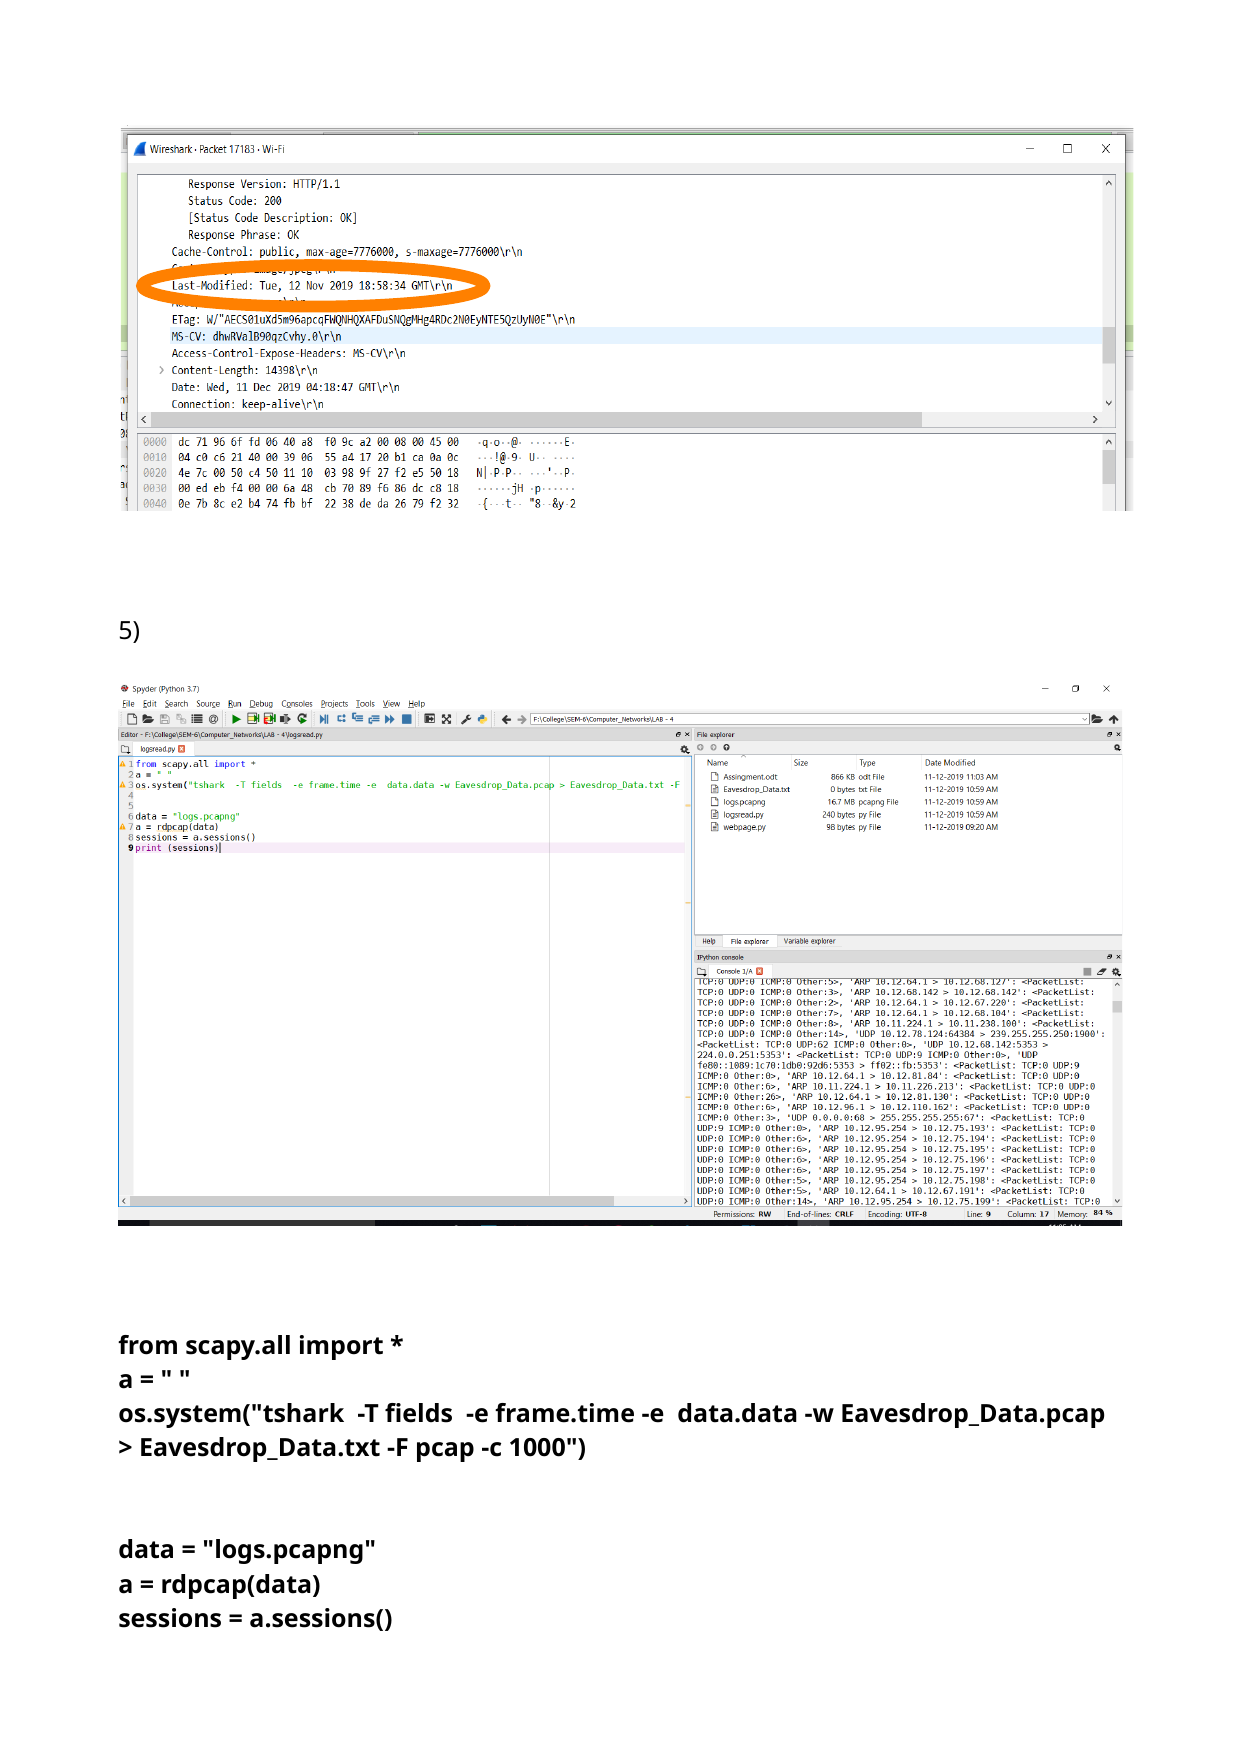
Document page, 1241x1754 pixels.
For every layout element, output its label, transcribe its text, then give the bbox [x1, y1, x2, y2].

text sessions = a.sessions() [118, 1600, 1122, 1634]
picture [118, 681, 1123, 1226]
picture [120, 125, 1134, 511]
text data = "logs.pcapng" [118, 1532, 1122, 1566]
text 5) [118, 613, 1122, 647]
text a = rdpcap(data) [118, 1566, 1122, 1600]
text a = " " [118, 1362, 1122, 1396]
text os.system("tshark -T fields -e frame.time -e data.data -w Eavesdrop_Data.pcap > Eavesdrop_Data.txt -F pcap -c 1000") [118, 1396, 1122, 1464]
text from scapy.all import * [118, 1328, 1122, 1362]
